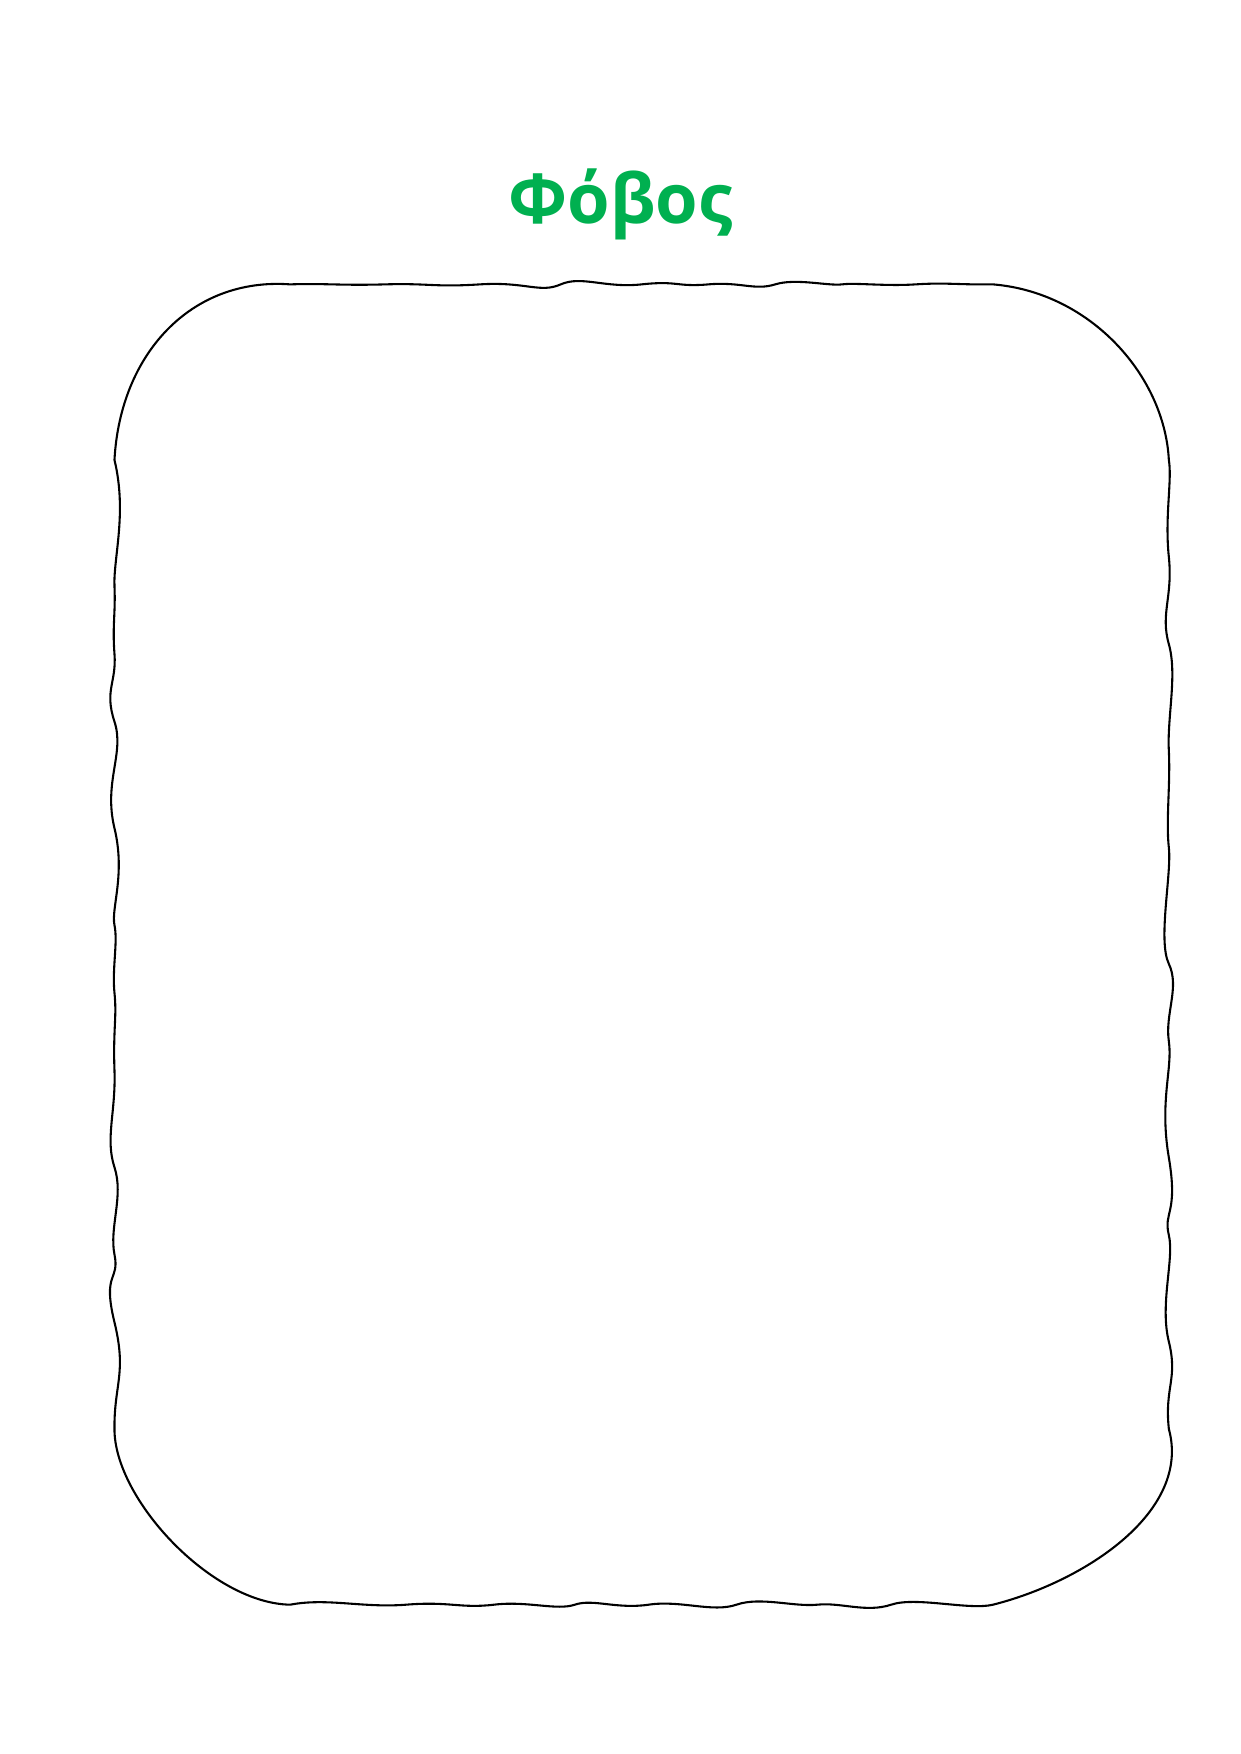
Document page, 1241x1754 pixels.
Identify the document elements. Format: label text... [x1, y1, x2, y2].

text Φόβος [187, 150, 1053, 244]
